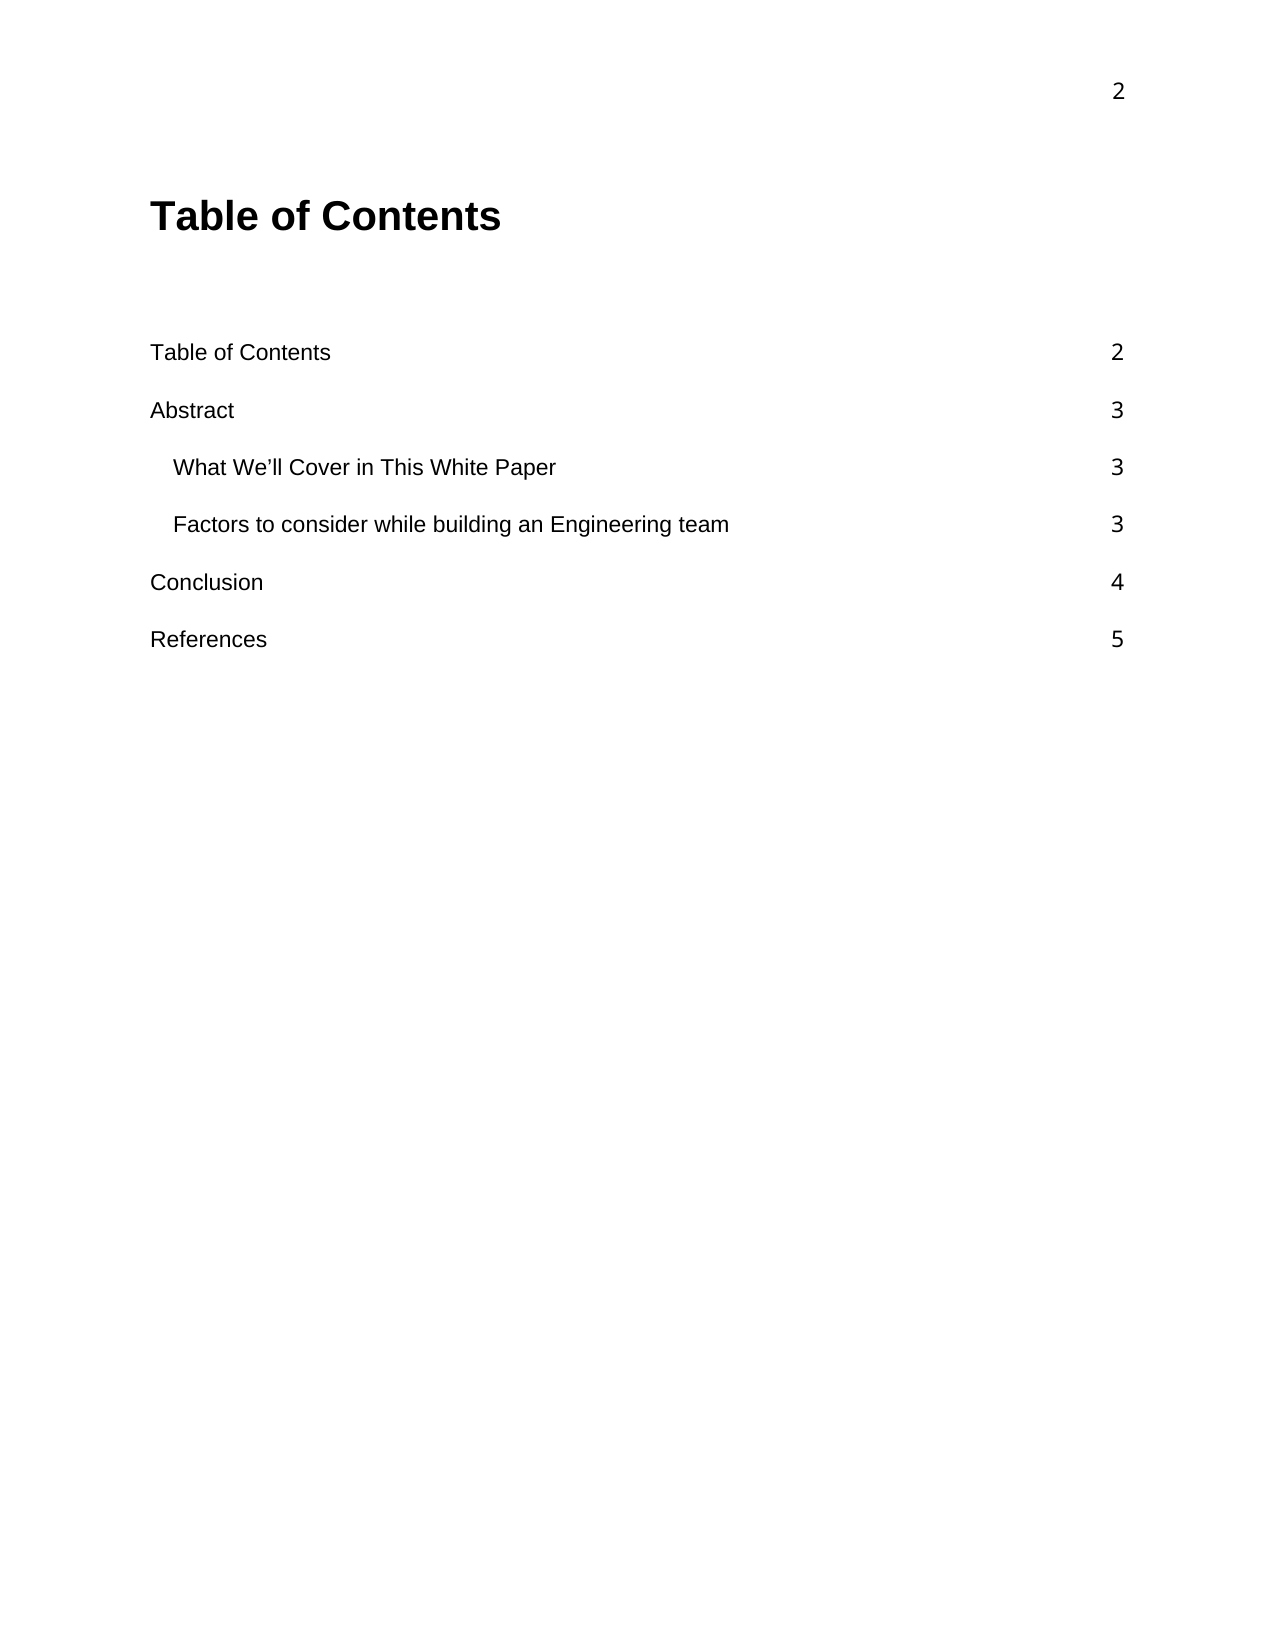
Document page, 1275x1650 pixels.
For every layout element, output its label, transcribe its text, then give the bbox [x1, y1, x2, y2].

subtitle Table of Contents [150, 192, 1125, 239]
